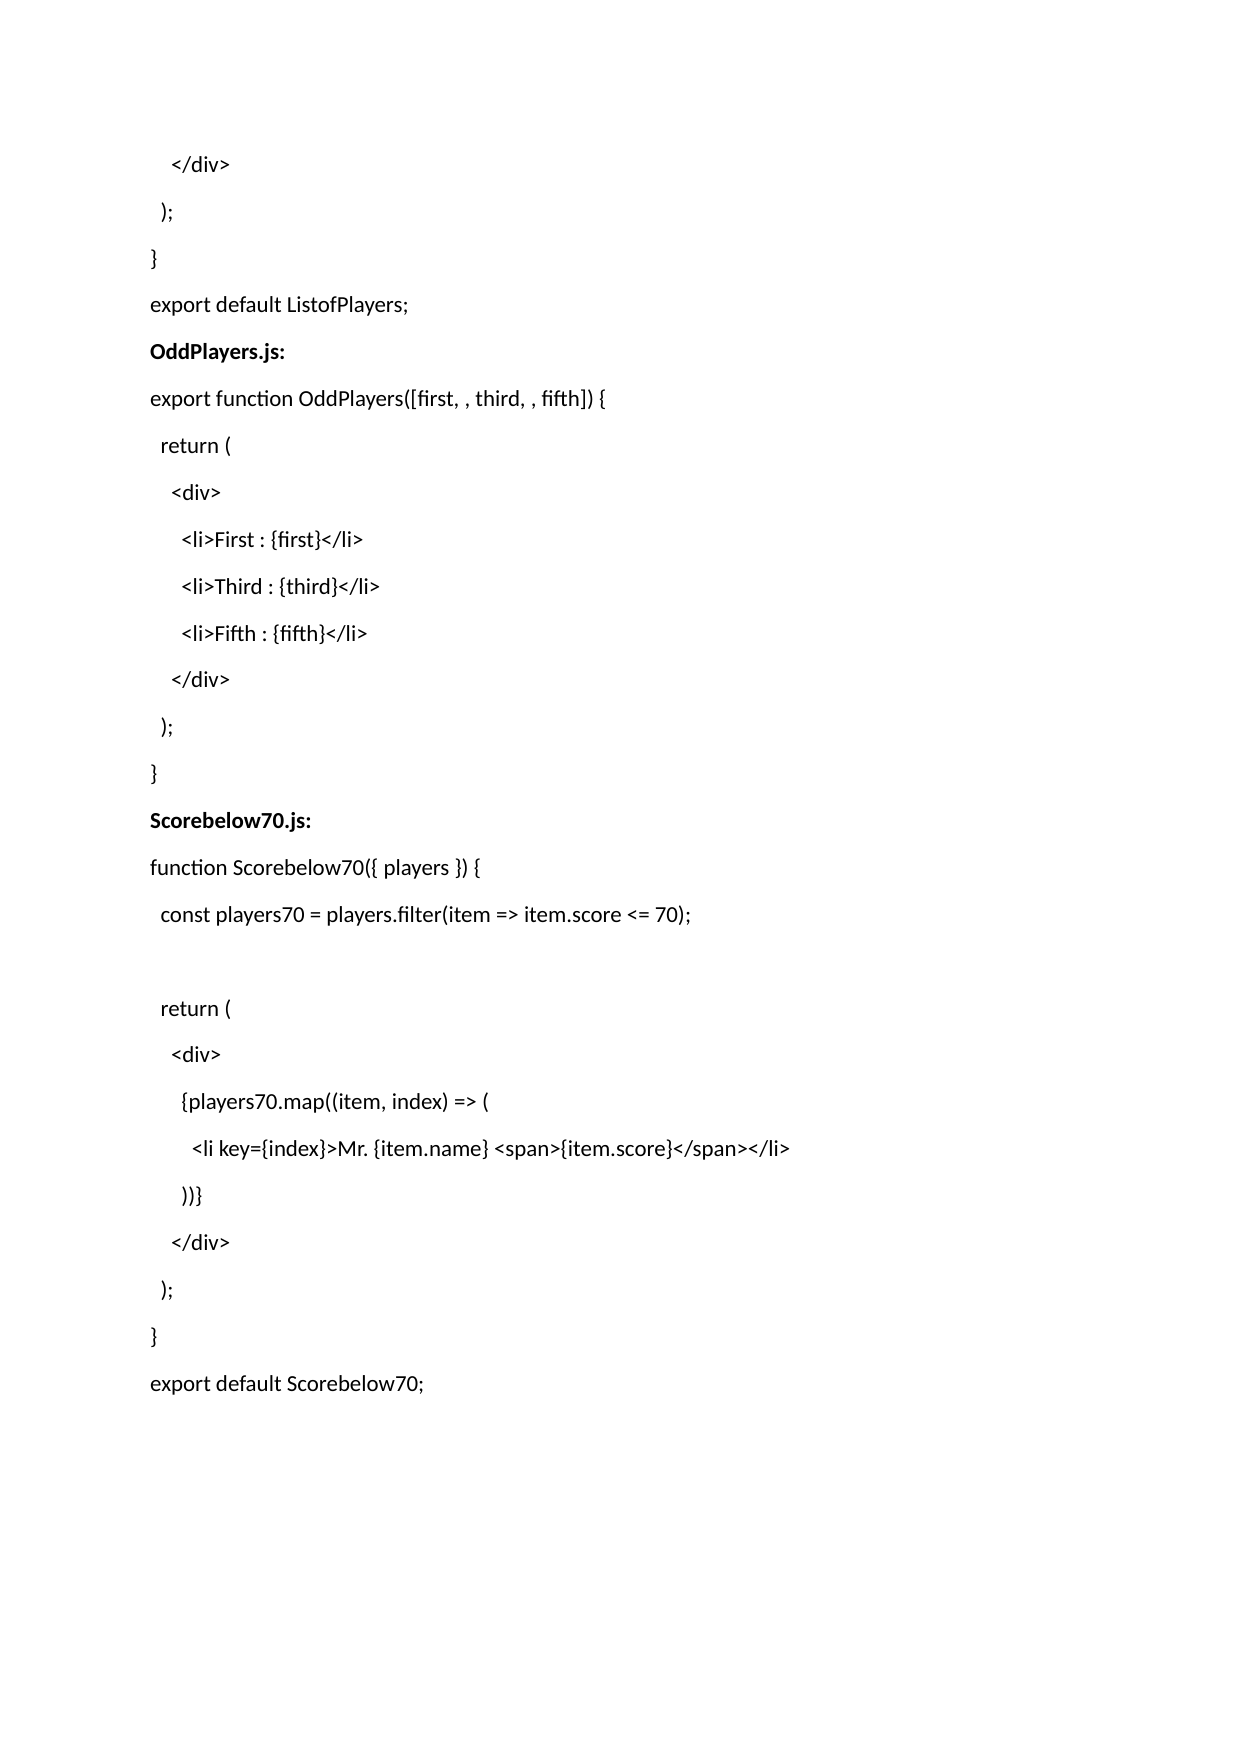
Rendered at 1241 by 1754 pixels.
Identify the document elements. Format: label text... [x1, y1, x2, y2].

text } [150, 759, 1090, 787]
text return ( [150, 994, 1090, 1022]
text function Scorebelow70({ players }) { [150, 853, 1090, 881]
text </div> [150, 666, 1090, 694]
text <div> [150, 478, 1090, 506]
text </div> [150, 1228, 1090, 1256]
text Scorebelow70.js: [150, 806, 1090, 834]
text <li>Fifth : {fifth}</li> [150, 619, 1090, 647]
text ))} [150, 1181, 1090, 1209]
text const players70 = players.filter(item => item.score <= 70); [150, 900, 1090, 928]
text <li>First : {first}</li> [150, 525, 1090, 553]
text export default ListofPlayers; [150, 291, 1090, 319]
text {players70.map((item, index) => ( [150, 1087, 1090, 1116]
text </div> [150, 150, 1090, 178]
text } [150, 244, 1090, 272]
text ); [150, 197, 1090, 225]
text <li key={index}>Mr. {item.name} <span>{item.score}</span></li> [150, 1134, 1090, 1162]
text <div> [150, 1041, 1090, 1069]
text ); [150, 712, 1090, 741]
text return ( [150, 431, 1090, 459]
text OddPlayers.js: [150, 337, 1090, 366]
text } [150, 1322, 1090, 1350]
text <li>Third : {third}</li> [150, 572, 1090, 600]
text export function OddPlayers([first, , third, , fifth]) { [150, 384, 1090, 412]
text export default Scorebelow70; [150, 1369, 1090, 1397]
text ); [150, 1275, 1090, 1303]
